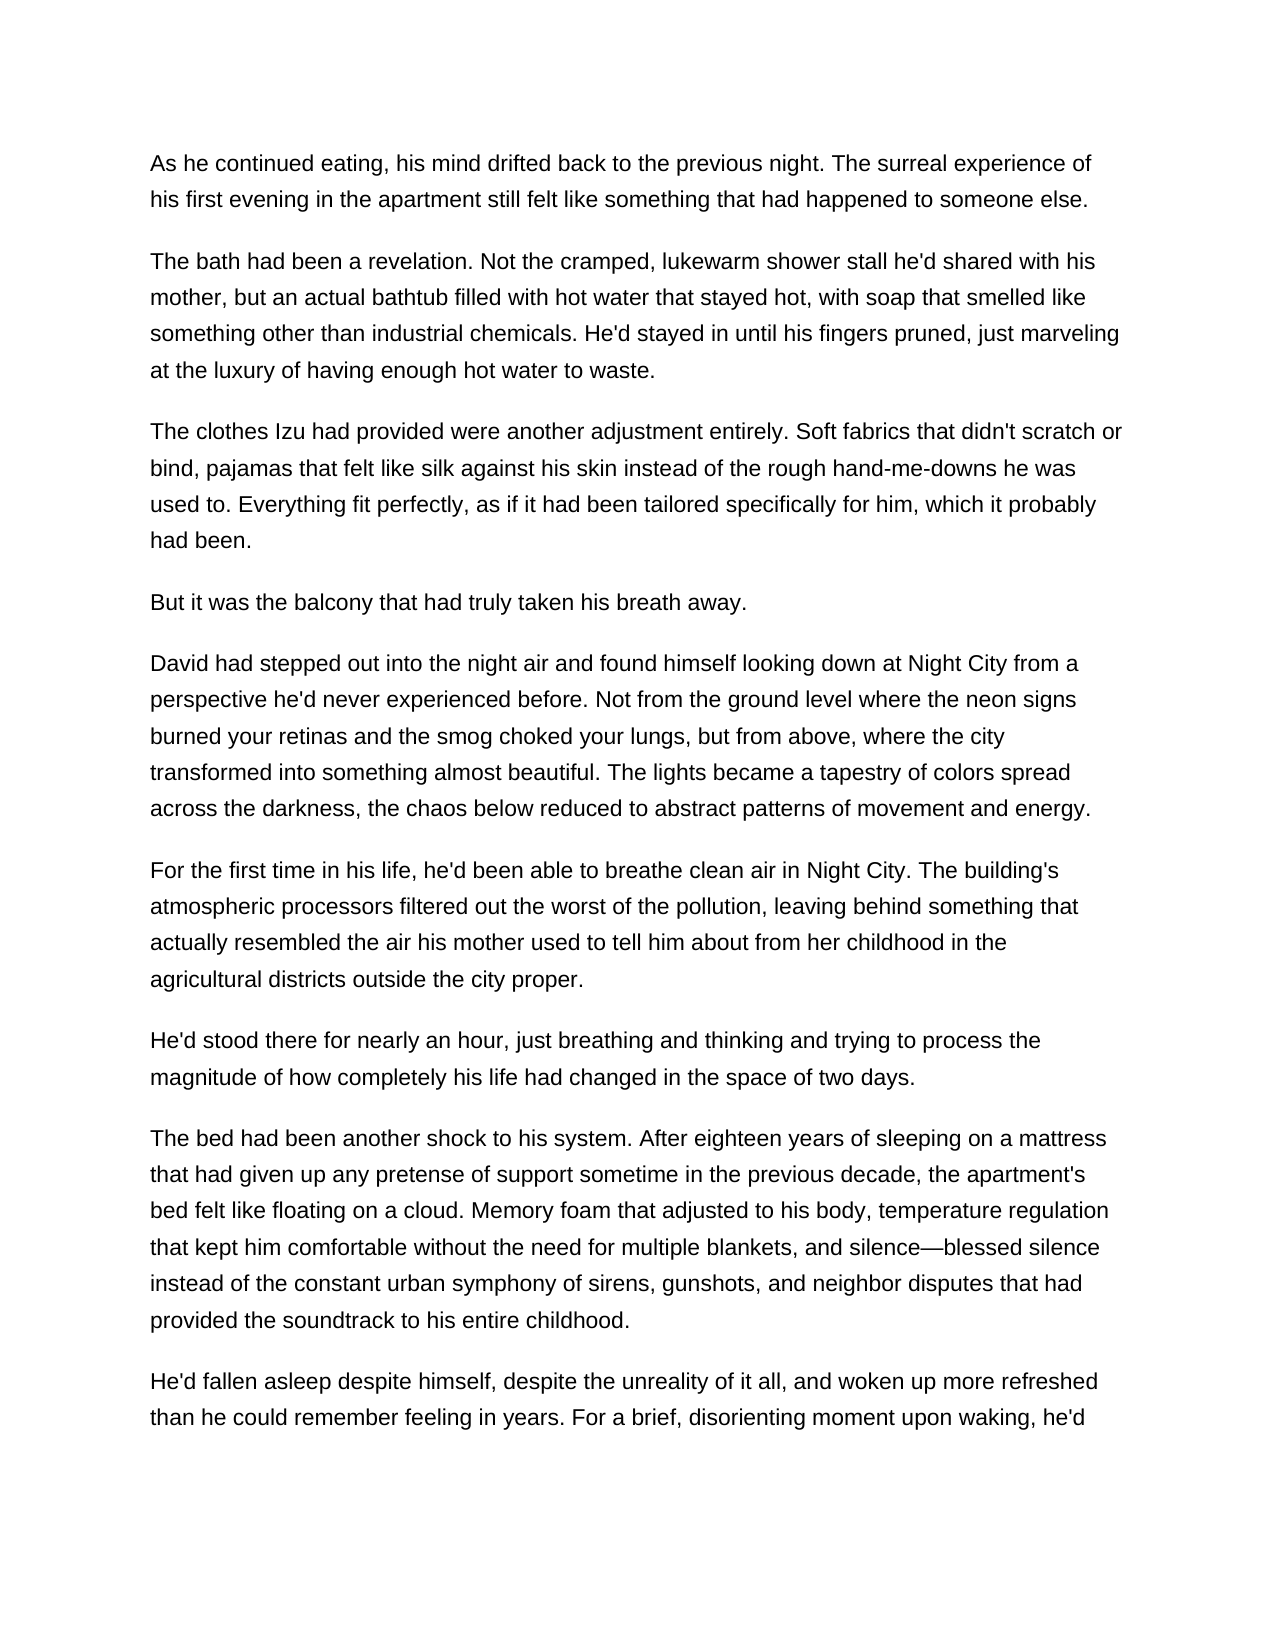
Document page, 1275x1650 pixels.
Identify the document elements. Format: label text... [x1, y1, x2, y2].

text But it was the balcony that had truly taken his breath away. [150, 588, 1125, 615]
text The bath had been a revelation. Not the cramped, lukewarm shower stall he'd shared with his mother, but an actual bathtub filled with hot water that stayed hot, with soap that smelled like something other than industrial chemicals. He'd stayed in until his fingers pruned, just marveling at the luxury of having enough hot water to waste. [150, 248, 1125, 383]
text For the first time in his life, he'd been able to breathe clean air in Night City. The building's atmospheric processors filtered out the worst of the pollution, leaving behind something that actually resembled the air his mother used to tell him about from her childhood in the agricultural districts outside the city proper. [150, 857, 1125, 992]
text The clothes Izu had provided were another adjustment entirely. Soft fabrics that didn't scratch or bind, pajamas that felt like silk against his skin instead of the rough hand-me-downs he was used to. Everything fit perfectly, as if it had been tailored specifically for him, which it probably had been. [150, 418, 1125, 553]
text He'd stood there for nearly an hour, just breathing and thinking and trying to process the magnitude of how completely his life had changed in the space of two days. [150, 1027, 1125, 1090]
text As he continued eating, his mind drifted back to the previous night. The surreal experience of his first evening in the apartment still felt like something that had happened to someone else. [150, 150, 1125, 213]
text The bed had been another shock to his system. After eighteen years of sleeping on a mattress that had given up any pretense of support sometime in the previous decade, the apartment's bed felt like floating on a cloud. Memory foam that adjusted to his body, temperature regulation that kept him comfortable without the need for multiple blankets, and silence—blessed silence instead of the constant urban symphony of sirens, gunshots, and neighbor disputes that had provided the soundtrack to his entire childhood. [150, 1125, 1125, 1333]
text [150, 1368, 1125, 1431]
text David had stepped out into the night air and found himself looking down at Night City from a perspective he'd never experienced before. Not from the ground level where the neon signs burned your retinas and the smog choked your lungs, but from above, where the city transformed into something almost beautiful. The lights became a tapestry of colors spread across the darkness, the chaos below reduced to abstract patterns of movement and energy. [150, 650, 1125, 822]
